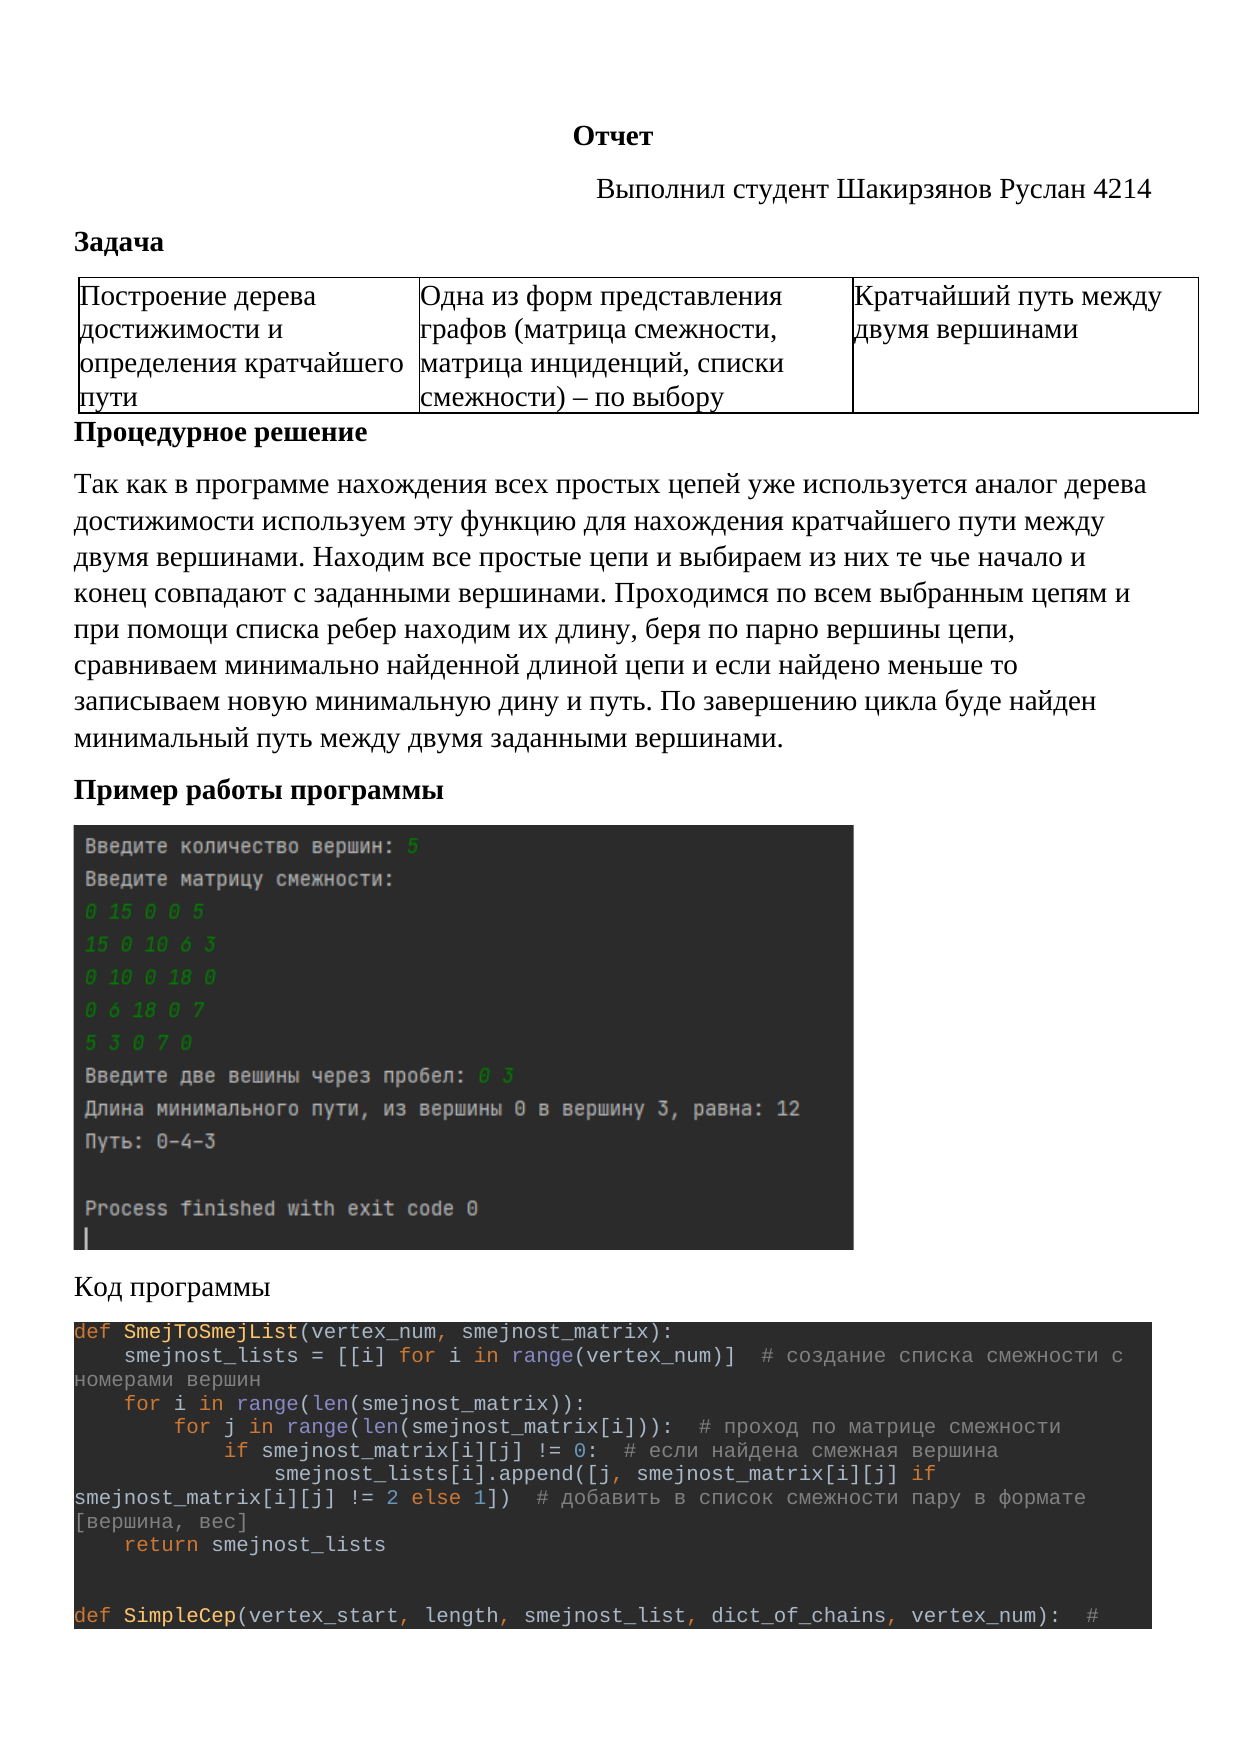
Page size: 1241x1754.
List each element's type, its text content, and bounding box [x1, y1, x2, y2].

text Так как в программе нахождения всех простых цепей уже используется аналог дерева достижимости используем эту функцию для нахождения кратчайшего пути между двумя вершинами. Находим все простые цепи и выбираем из них те чье начало и конец совпадают с заданными вершинами. Проходимся по всем выбранным цепям и при помощи списка ребер находим их длину, беря по парно вершины цепи, сравниваем минимально найденной длиной цепи и если найдено меньше то записываем новую минимальную дину и путь. По завершению цикла буде найден минимальный путь между двумя заданными вершинами. [74, 467, 1152, 753]
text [74, 1322, 1152, 1629]
text Отчет [74, 118, 1152, 152]
text Процедурное решение [74, 414, 1152, 447]
text Пример работы программы [74, 772, 1152, 806]
text Код программы [74, 1269, 1152, 1302]
table_header Кратчайший путь между двумя вершинами [854, 278, 1198, 412]
text Выполнил студент Шакирзянов Руслан 4214 [74, 171, 1152, 204]
picture [73, 825, 854, 1250]
table_header Построение дерева достижимости и определения кратчайшего пути [80, 278, 419, 412]
table_header Одна из форм представления графов (матрица смежности, матрица инциденций, списки смежности) – по выбору [420, 278, 852, 412]
text Задача [74, 224, 1152, 257]
